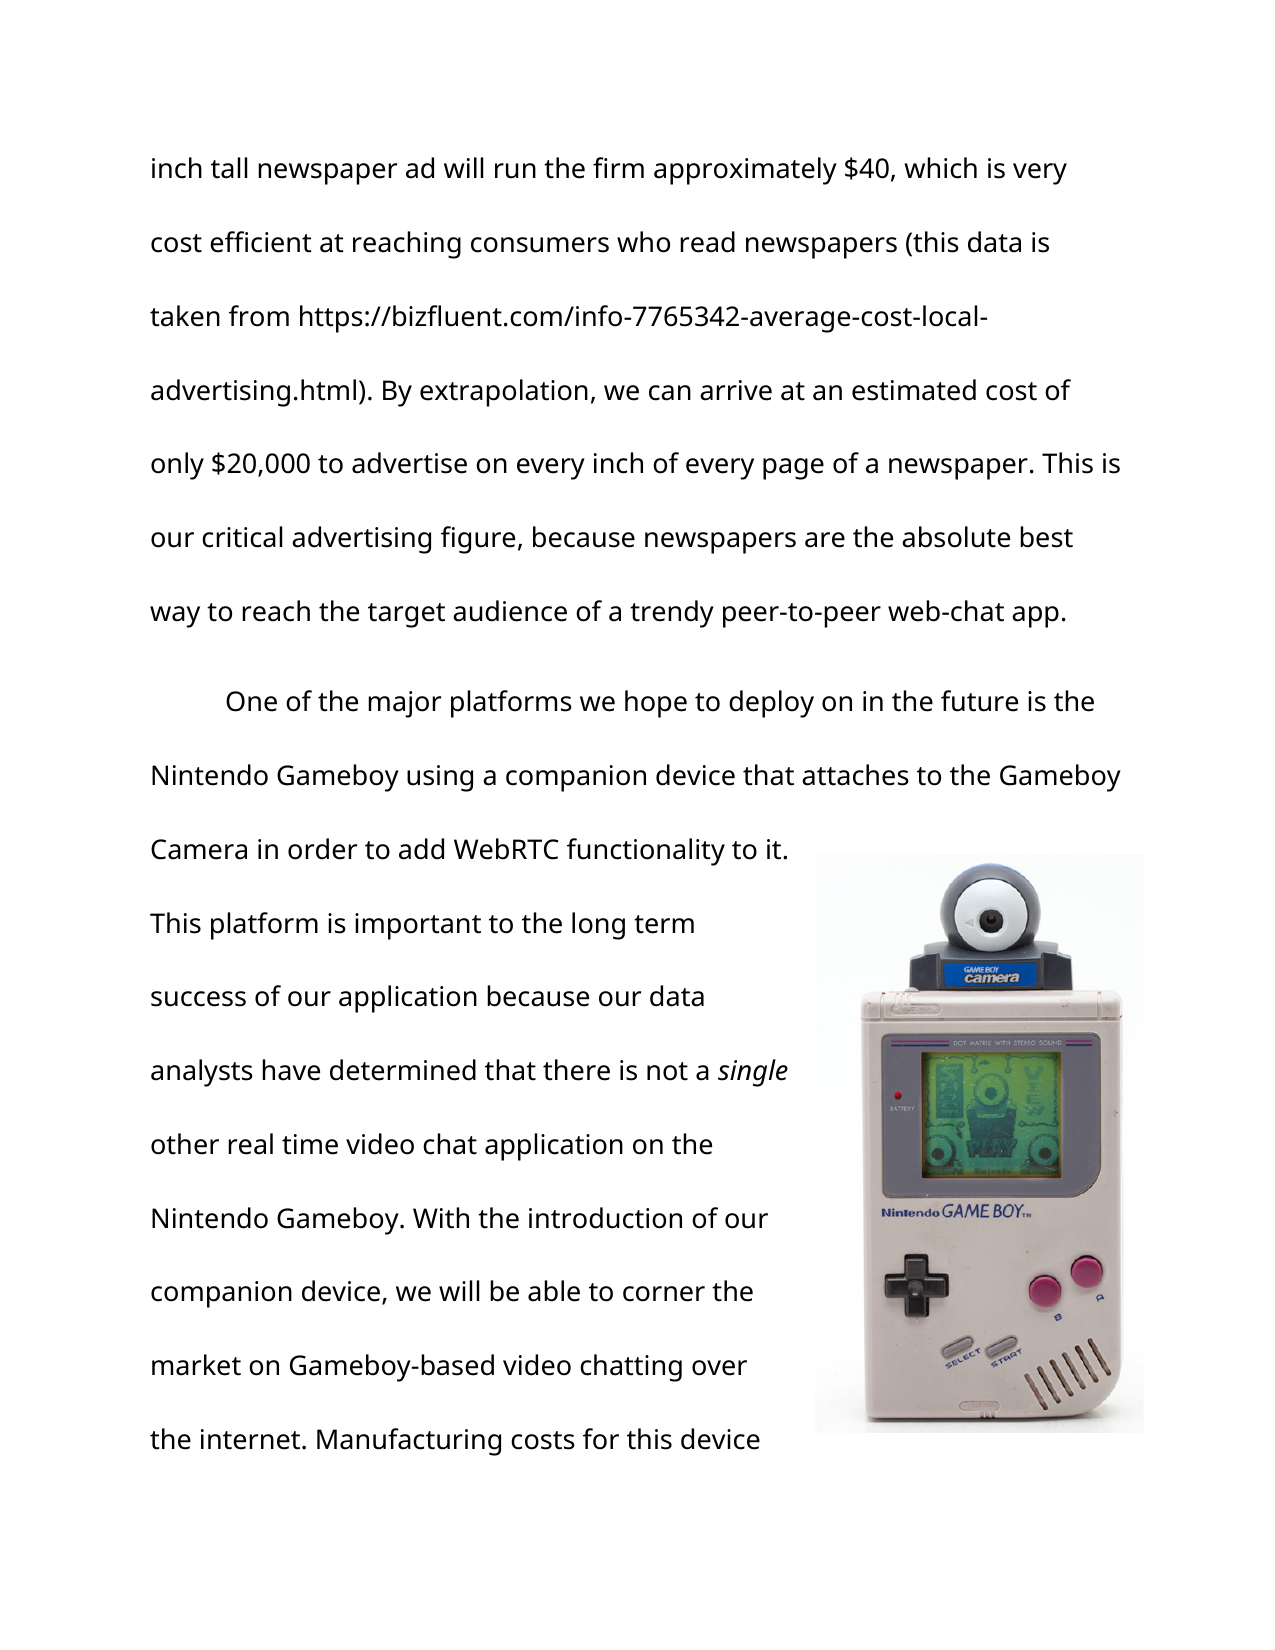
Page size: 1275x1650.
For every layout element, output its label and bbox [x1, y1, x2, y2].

picture [814, 854, 1144, 1433]
text [150, 150, 1125, 629]
text [150, 683, 1125, 1457]
